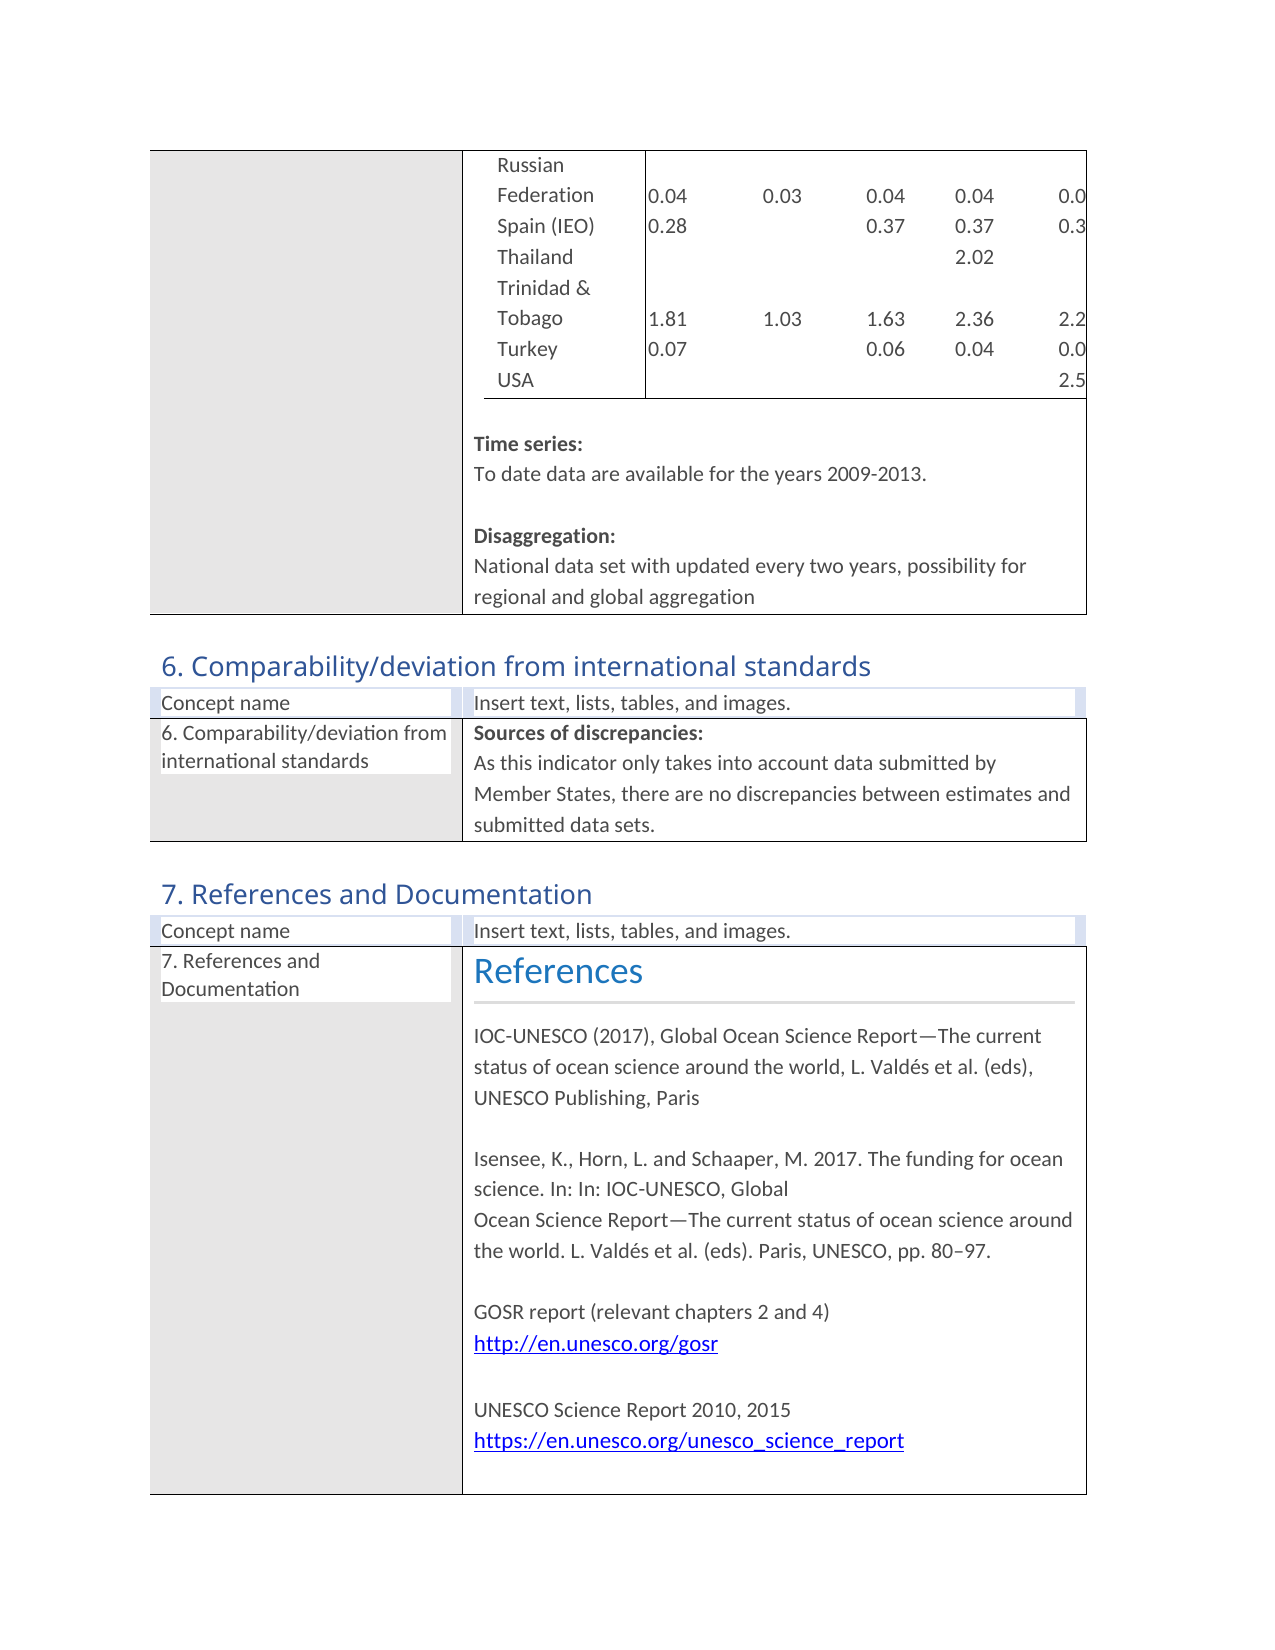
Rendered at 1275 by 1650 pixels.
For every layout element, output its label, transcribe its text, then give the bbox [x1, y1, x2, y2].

table_cell Concept name [150, 687, 462, 718]
table_cell Concept name [150, 915, 462, 946]
table_cell Insert text, lists, tables, and images. [463, 915, 1086, 946]
table_cell Insert text, lists, tables, and images. [463, 687, 1086, 718]
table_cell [463, 947, 1086, 1494]
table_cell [150, 151, 462, 613]
table_header 7. References and Documentation [150, 871, 1086, 914]
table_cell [463, 151, 1086, 613]
table_header 6. Comparability/deviation from international standards [150, 643, 1086, 687]
table_cell 6. Comparability/deviation from international standards [150, 719, 462, 841]
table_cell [150, 947, 462, 1494]
table_cell Sources of discrepancies: As this indicator only takes into account data submitted by Member States, there are no discrepancies between estimates and submitted data sets. [463, 719, 1086, 841]
